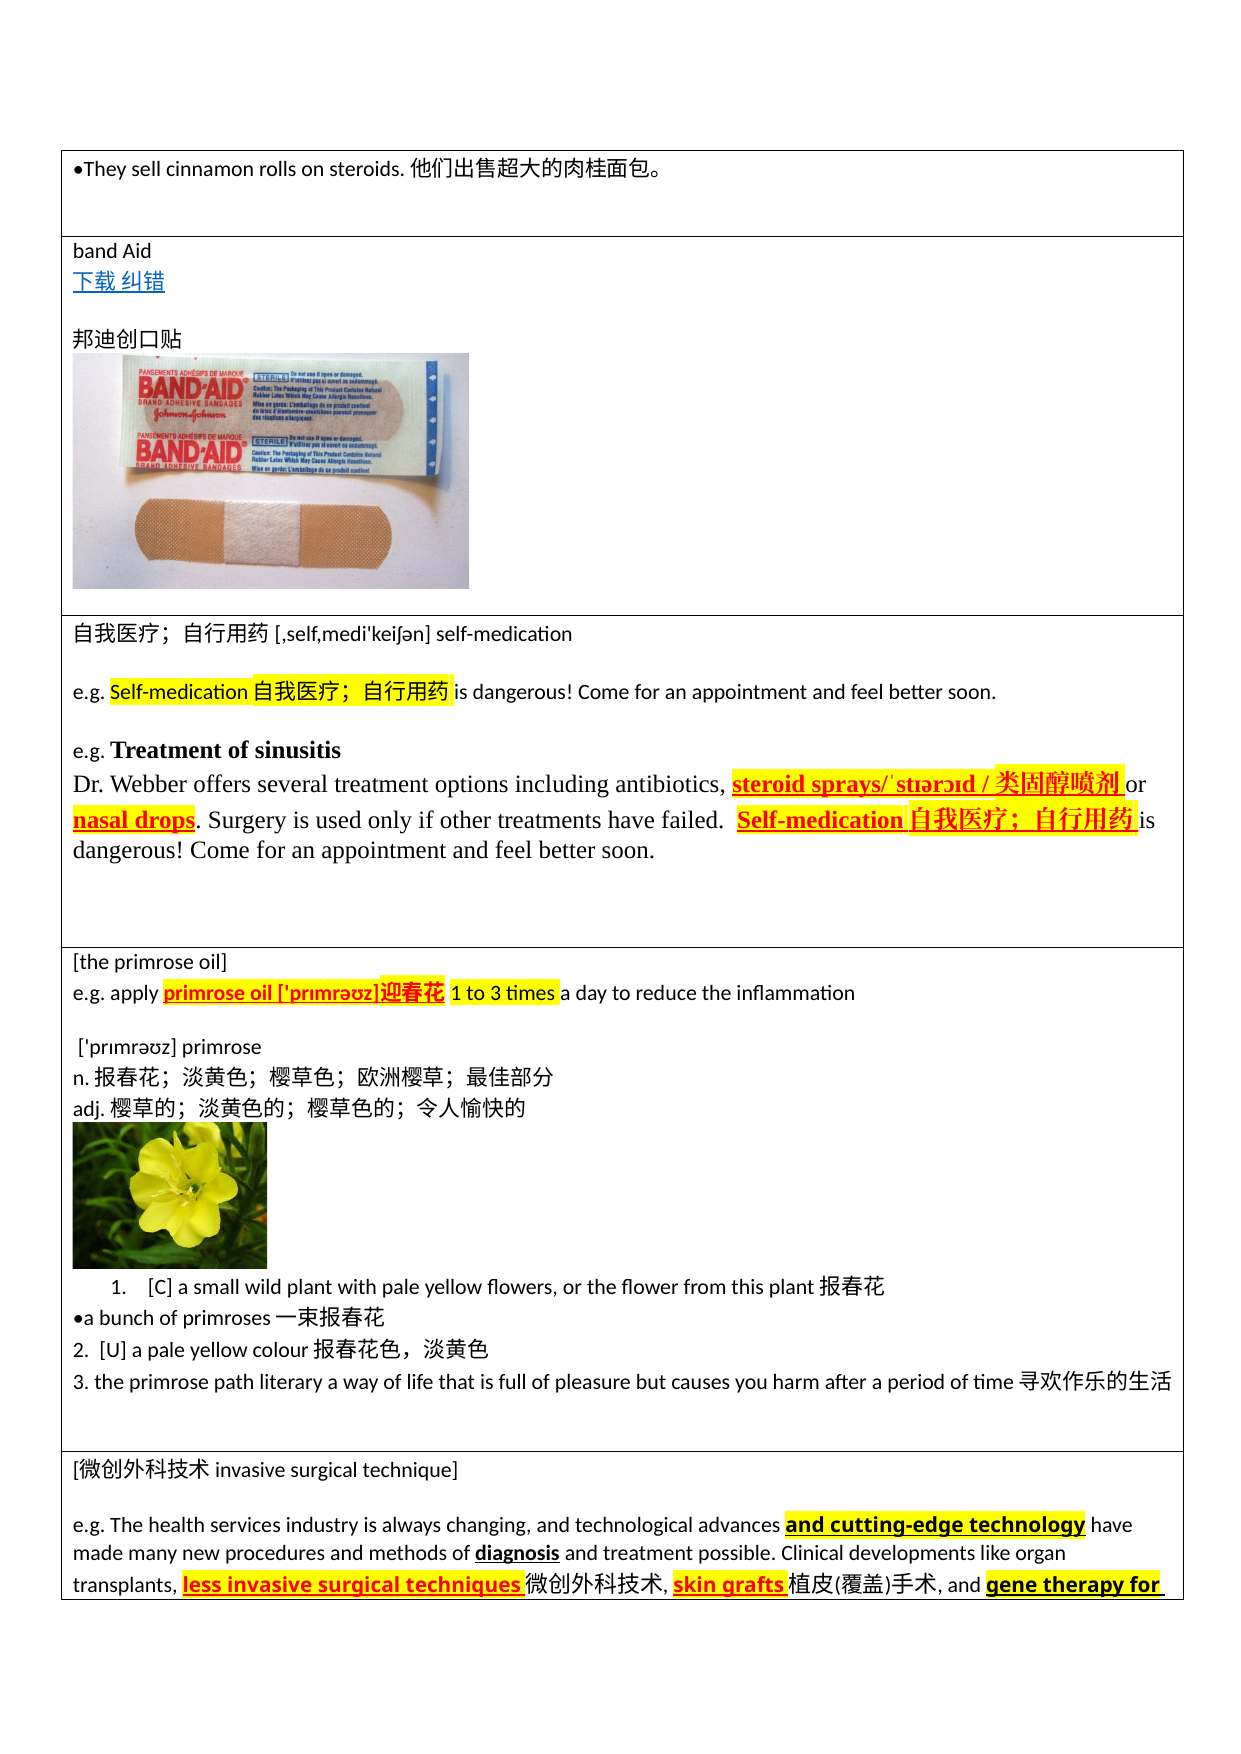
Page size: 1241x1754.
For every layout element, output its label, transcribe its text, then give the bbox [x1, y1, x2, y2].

picture [72, 353, 470, 589]
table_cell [62, 151, 1183, 236]
picture [72, 1122, 268, 1269]
table_cell band Aid 下载 纠错 邦迪创口贴 [62, 237, 1183, 615]
table_cell [the primrose oil] e.g. apply primrose oil ['prɪmrəʊz]迎春花 1 to 3 times a day to reduce the inflammation ['prɪmrəʊz] primrose n. 报春花；淡黄色；樱草色；欧洲樱草；最佳部分 adj. 樱草的；淡黄色的；樱草色的；令人愉快的 [C] a small wild plant with pale yellow flowers, or the flower from this plant 报春花 •a bunch of primroses 一束报春花 2. [U] a pale yellow colour 报春花色，淡黄色 3. the primrose path literary a way of life that is full of pleasure but causes you harm after a period of time 寻欢作乐的生活 [62, 948, 1183, 1451]
table_cell 自我医疗；自行用药 [,self,medi'keiʃən] self-medication e.g. Self-medication自我医疗；自行用药is dangerous! Come for an appointment and feel better soon. e.g. Treatment of sinusitis Dr. Webber offers several treatment options including antibiotics, steroid sprays/ˈstɪərɔɪd / 类固醇喷剂or nasal drops. Surgery is used only if other treatments have failed. Self-medication自我医疗；自行用药is dangerous! Come for an appointment and feel better soon. [62, 616, 1183, 947]
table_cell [62, 1452, 1183, 1599]
